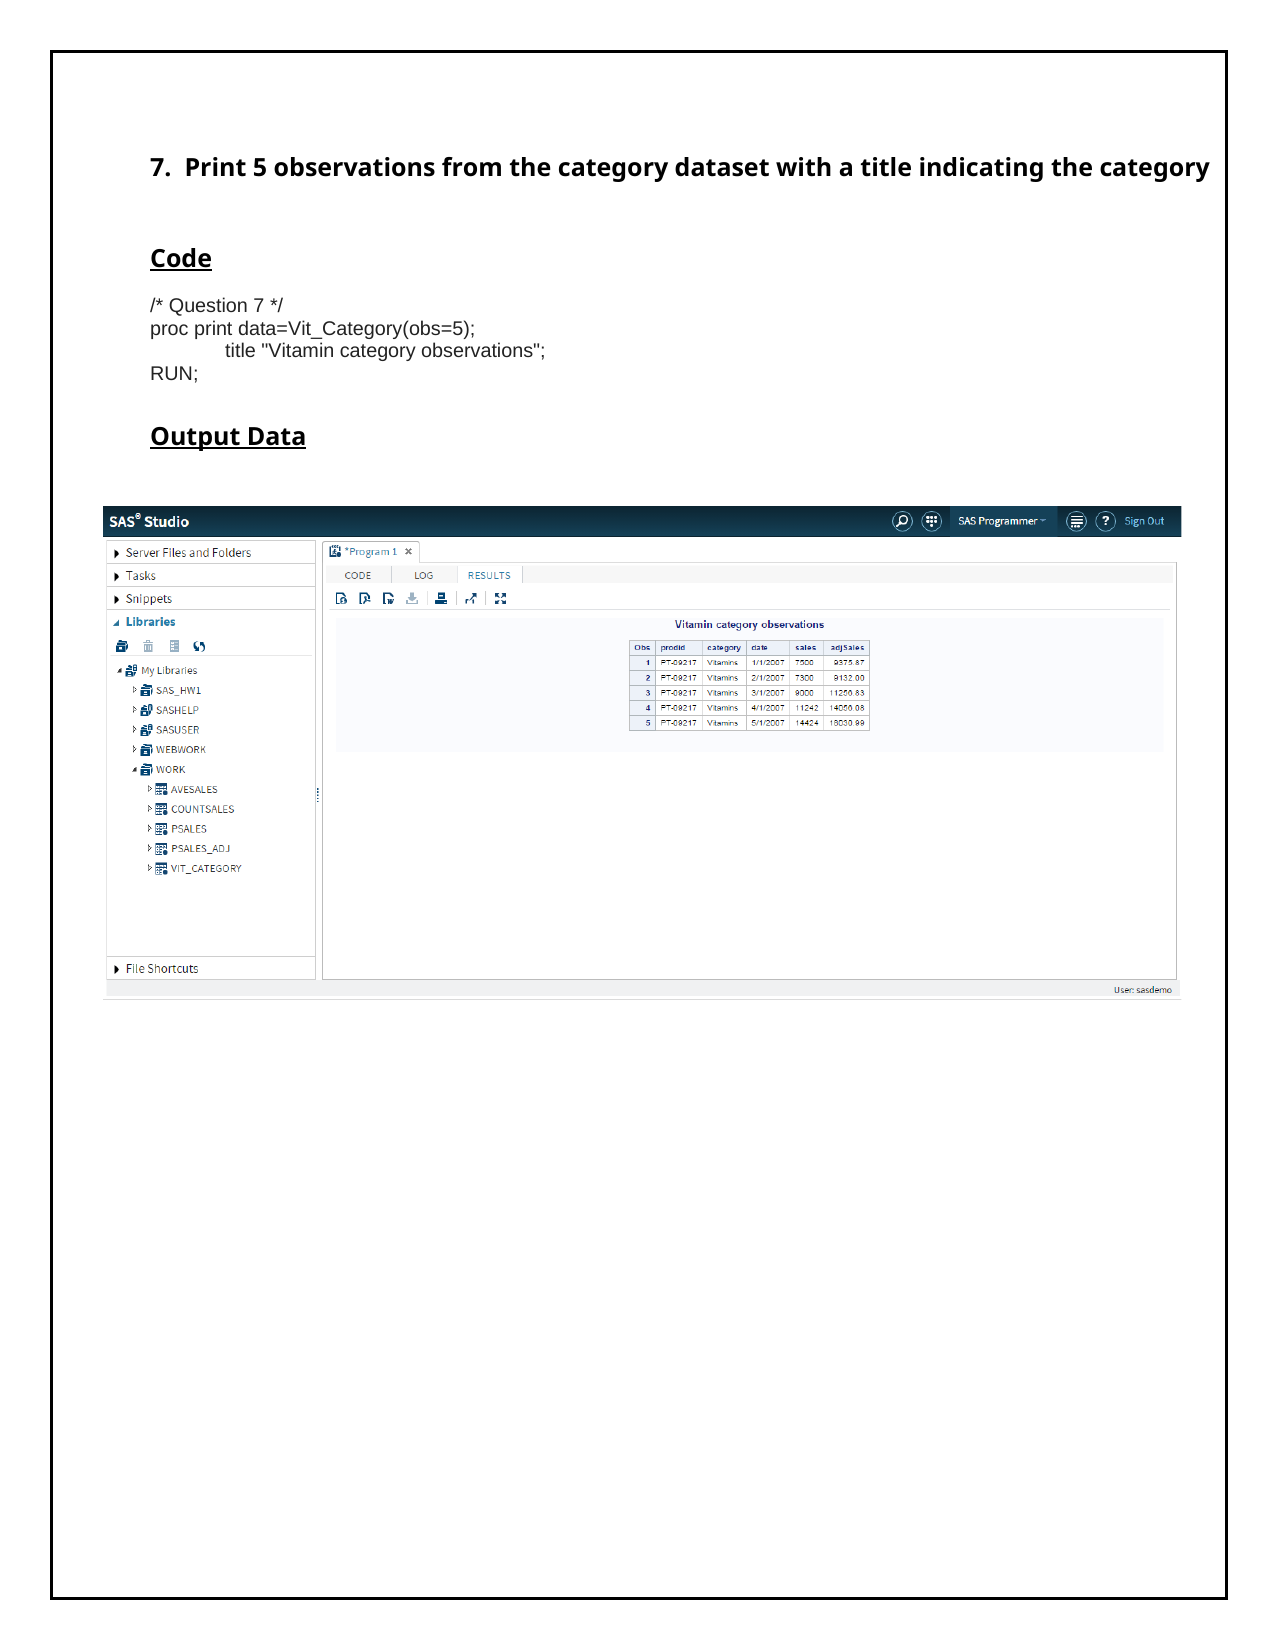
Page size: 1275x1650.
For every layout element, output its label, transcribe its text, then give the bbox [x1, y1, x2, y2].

text Output Data [150, 418, 1225, 453]
text 7. Print 5 observations from the category dataset with a title indicating the category [150, 150, 1225, 184]
text /* Question 7 */ [150, 294, 1225, 316]
text title "Vitamin category observations"; [150, 339, 1225, 362]
text Code [150, 240, 1225, 274]
text RUN; [150, 362, 1225, 384]
text proc print data=Vit_Category(obs=5); [150, 316, 1225, 339]
picture [103, 506, 1182, 1000]
